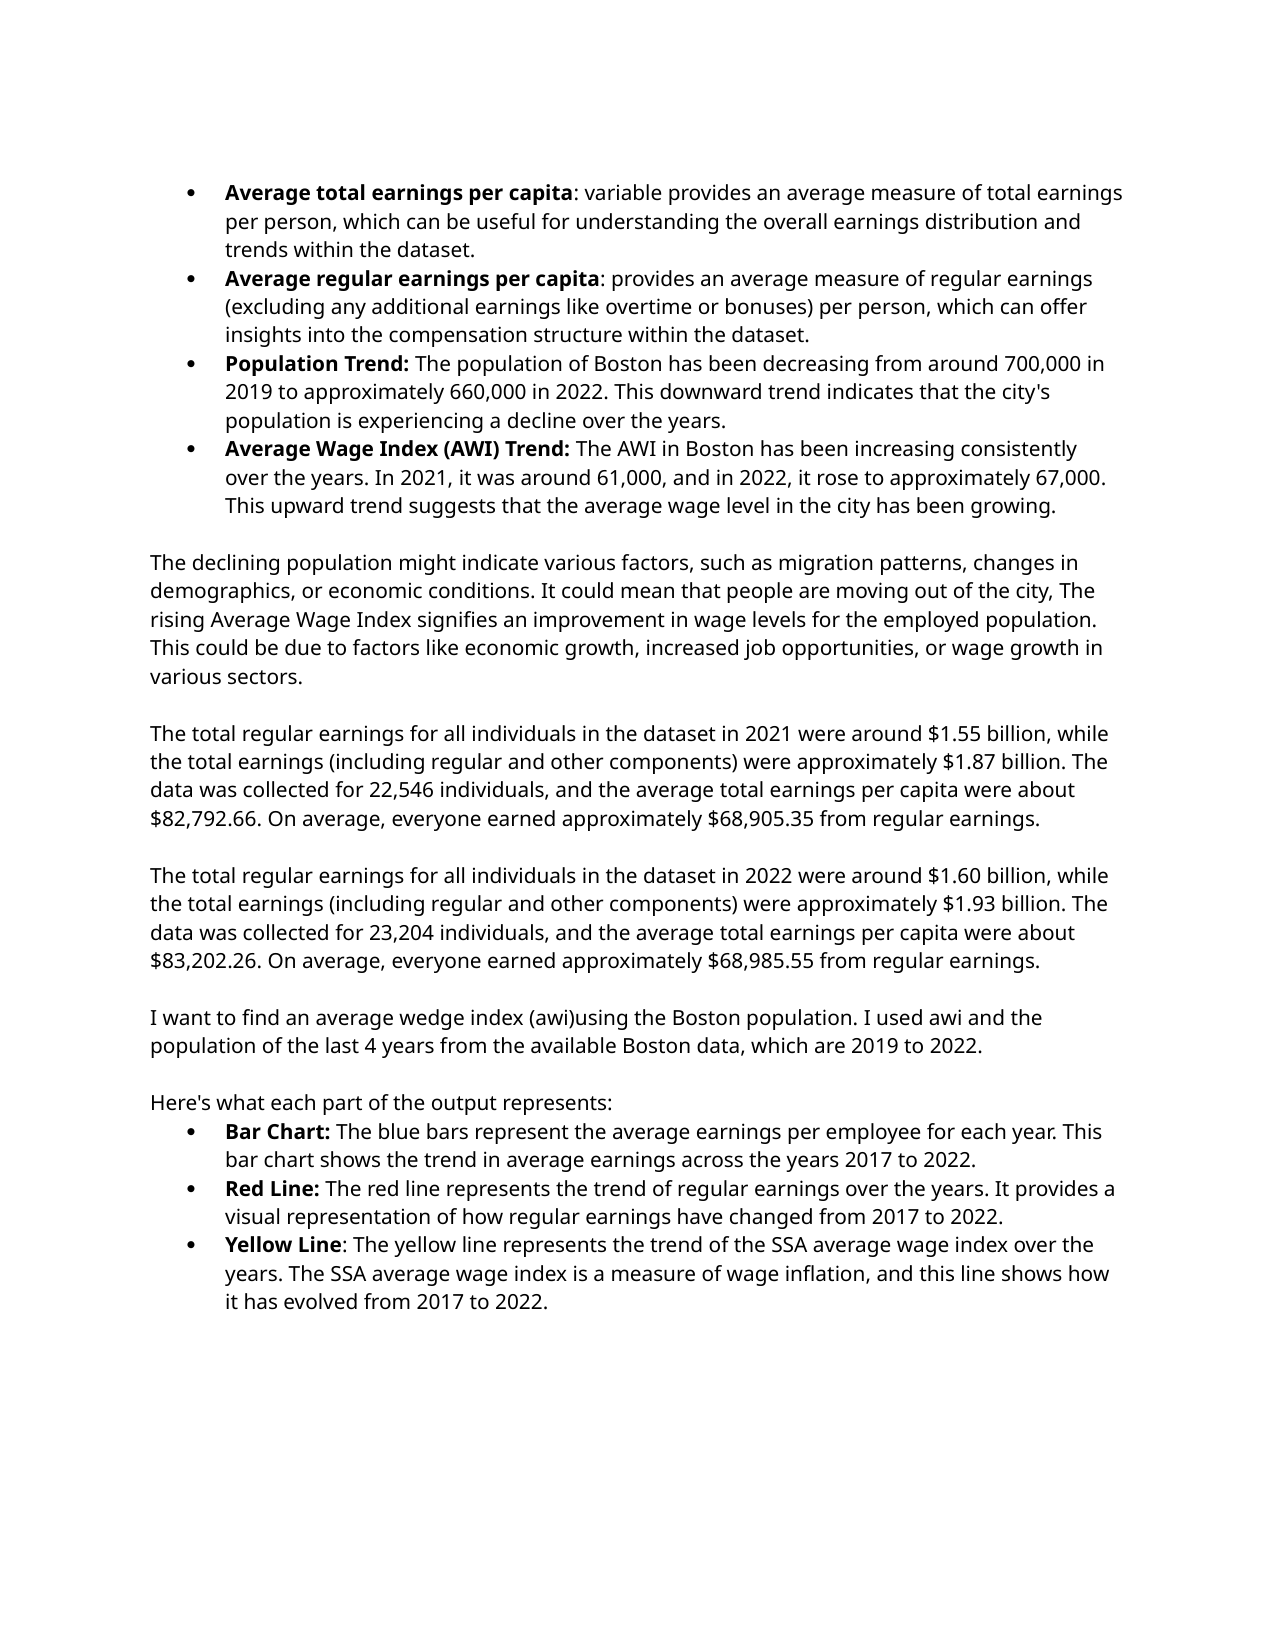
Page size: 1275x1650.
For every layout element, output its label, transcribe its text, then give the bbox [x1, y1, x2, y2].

text The declining population might indicate various factors, such as migration patterns, changes in demographics, or economic conditions. It could mean that people are moving out of the city, The rising Average Wage Index signifies an improvement in wage levels for the employed population. This could be due to factors like economic growth, increased job opportunities, or wage growth in various sectors. [150, 548, 1125, 690]
list Bar Chart: The blue bars represent the average earnings per employee for each year. This bar chart shows the trend in average earnings across the years 2017 to 2022. [187, 1117, 1125, 1174]
text The total regular earnings for all individuals in the dataset in 2022 were around $1.60 billion, while the total earnings (including regular and other components) were approximately $1.93 billion. The data was collected for 23,204 individuals, and the average total earnings per capita were about $83,202.26. On average, everyone earned approximately $68,985.55 from regular earnings. [150, 861, 1125, 975]
text The total regular earnings for all individuals in the dataset in 2021 were around $1.55 billion, while the total earnings (including regular and other components) were approximately $1.87 billion. The data was collected for 22,546 individuals, and the average total earnings per capita were about $82,792.66. On average, everyone earned approximately $68,905.35 from regular earnings. [150, 719, 1125, 832]
list Red Line: The red line represents the trend of regular earnings over the years. It provides a visual representation of how regular earnings have changed from 2017 to 2022. [187, 1174, 1125, 1231]
text I want to find an average wedge index (awi)using the Boston population. I used awi and the population of the last 4 years from the available Boston data, which are 2019 to 2022. [150, 1003, 1125, 1060]
list Population Trend: The population of Boston has been decreasing from around 700,000 in 2019 to approximately 660,000 in 2022. This downward trend indicates that the city's population is experiencing a decline over the years. [187, 349, 1125, 434]
list Average Wage Index (AWI) Trend: The AWI in Boston has been increasing consistently over the years. In 2021, it was around 61,000, and in 2022, it rose to approximately 67,000. This upward trend suggests that the average wage level in the city has been growing. [187, 434, 1125, 520]
list Average total earnings per capita: variable provides an average measure of total earnings per person, which can be useful for understanding the overall earnings distribution and trends within the dataset. [187, 178, 1125, 264]
list Yellow Line: The yellow line represents the trend of the SSA average wage index over the years. The SSA average wage index is a measure of wage inflation, and this line shows how it has evolved from 2017 to 2022. [187, 1231, 1125, 1316]
list Average regular earnings per capita: provides an average measure of regular earnings (excluding any additional earnings like overtime or bonuses) per person, which can offer insights into the compensation structure within the dataset. [187, 264, 1125, 349]
text Here's what each part of the output represents: [150, 1088, 1125, 1117]
